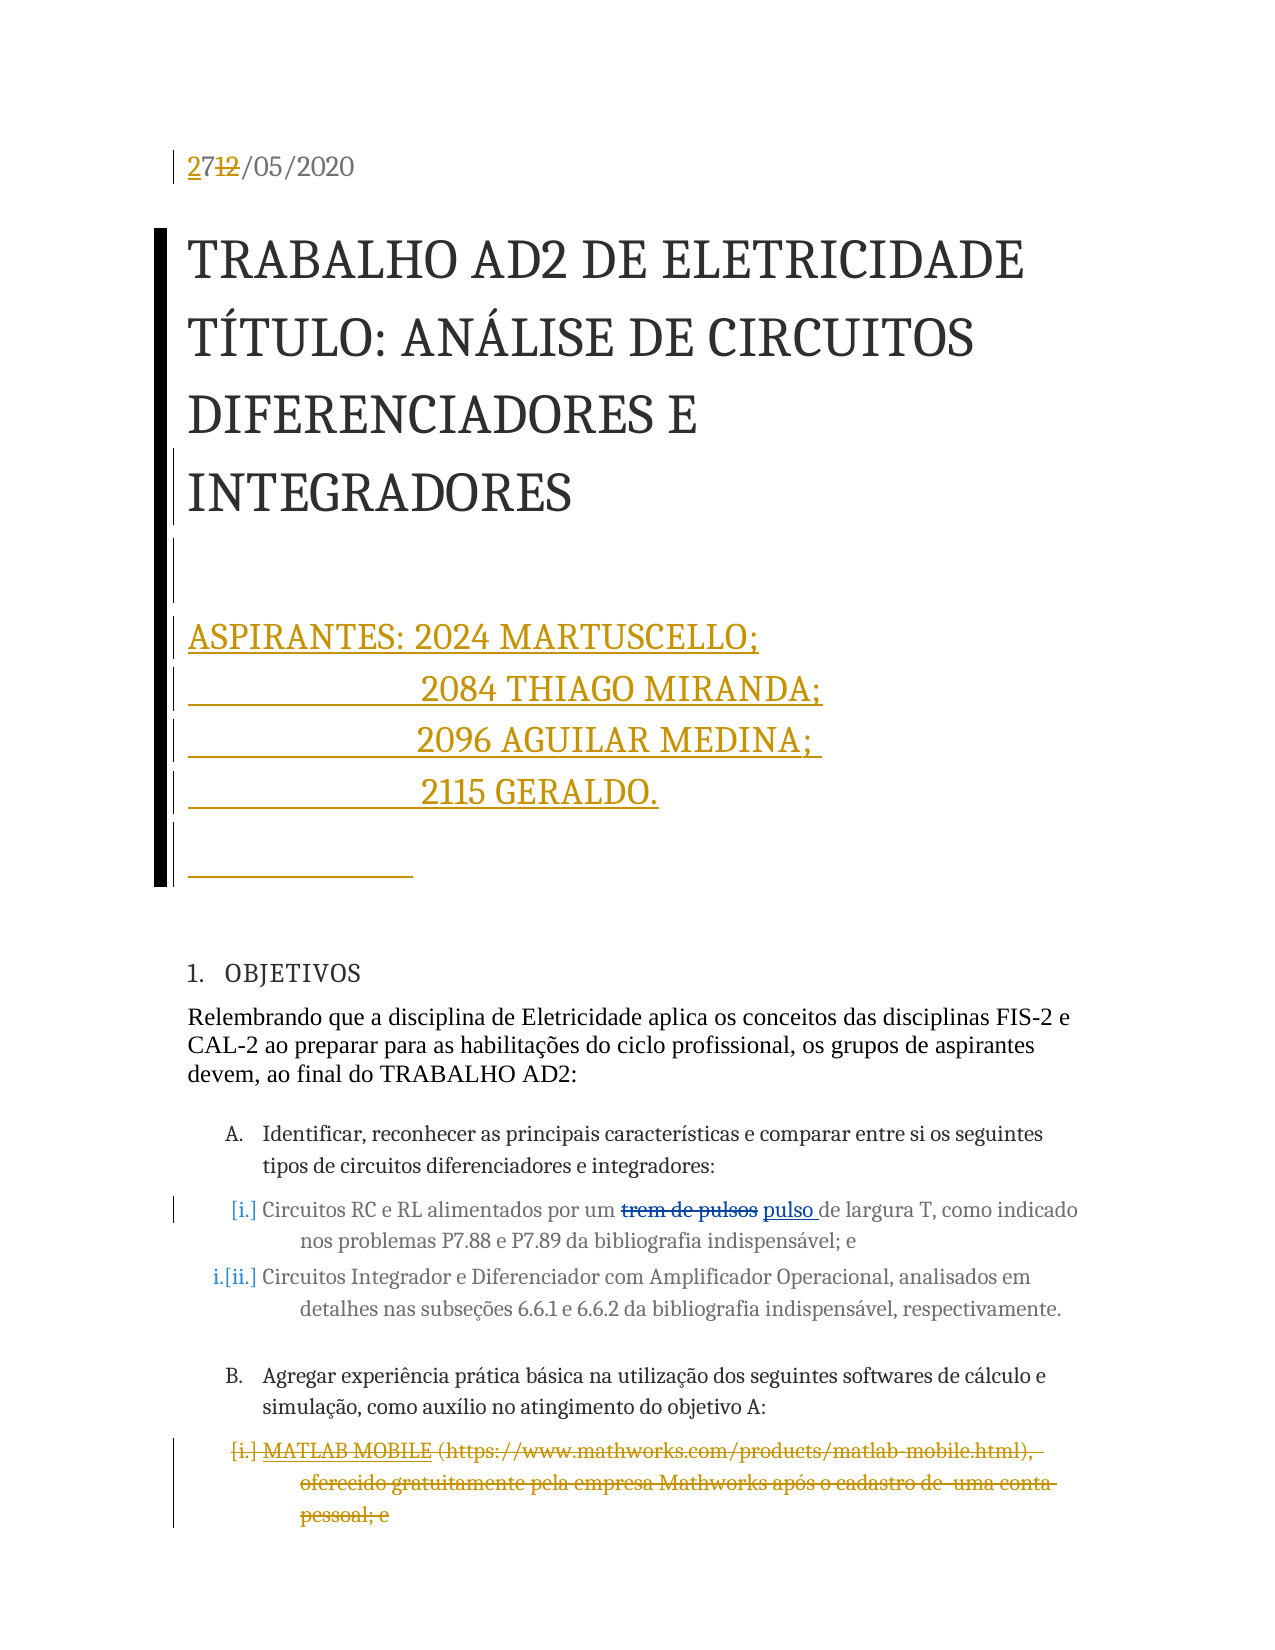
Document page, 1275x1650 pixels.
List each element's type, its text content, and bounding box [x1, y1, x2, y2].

text Relembrando que a disciplina de Eletricidade aplica os conceitos das disciplinas FIS-2 e CAL-2 ao preparar para as habilitações do ciclo profissional, os grupos de aspirantes devem, ao final do TRABALHO AD2: [187, 1002, 1087, 1117]
title Trabalho ad2 de eletricidade título: análise de Circuitos diferenciadores e integradores [167, 228, 1087, 525]
text 7/05/2020 [187, 150, 1087, 183]
subtitle Agregar experiência prática básica na utilização dos seguintes softwares de cálculo e simulação, como auxílio no atingimento do objetivo A: [225, 1363, 1087, 1421]
subtitle Identificar, reconhecer as principais características e comparar entre si os seguintes tipos de circuitos diferenciadores e integradores: [225, 1121, 1087, 1179]
subtitle Circuitos Integrador e Diferenciador com Amplificador Operacional, analisados em detalhes nas subseções 6.6.1 e 6.6.2 da bibliografia indispensável, respectivamente. [262, 1264, 1087, 1353]
subtitle objetivos [187, 958, 1087, 989]
subtitle Circuitos RC e RL alimentados por um de largura T, como indicado nos problemas P7.88 e P7.89 da bibliografia indispensável; e [262, 1196, 1087, 1254]
